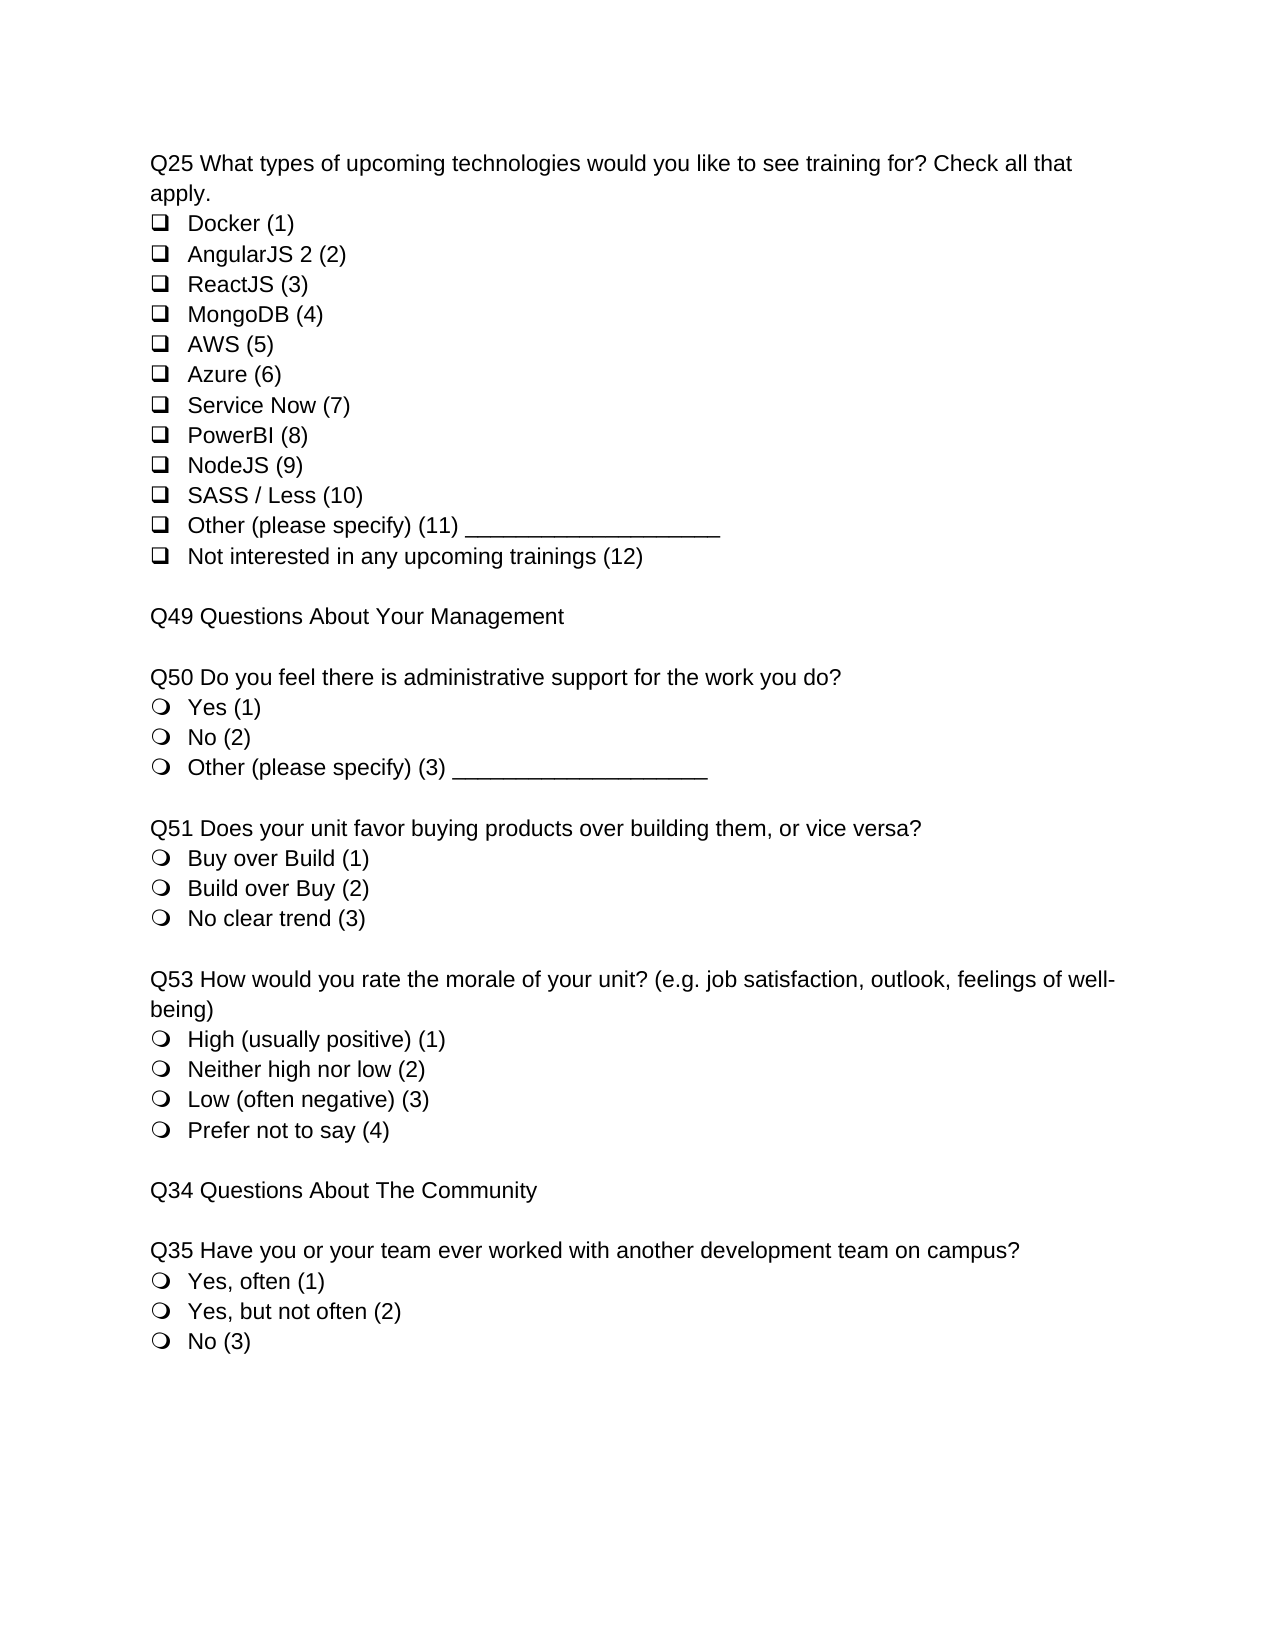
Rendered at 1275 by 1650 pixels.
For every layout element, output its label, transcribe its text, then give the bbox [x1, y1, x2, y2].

list Yes, often (1) [150, 1268, 1125, 1294]
list Low (often negative) (3) [150, 1086, 1125, 1113]
text Q35 Have you or your team ever worked with another development team on campus? [150, 1237, 1125, 1264]
list No clear trend (3) [150, 905, 1125, 932]
text Q49 Questions About Your Management [150, 603, 1125, 629]
list NodeJS (9) [150, 452, 1125, 478]
list Yes (1) [150, 694, 1125, 720]
list Buy over Build (1) [150, 845, 1125, 871]
list Other (please specify) (11) ____________________ [150, 512, 1125, 539]
text Q25 What types of upcoming technologies would you like to see training for? Check all that apply. [150, 150, 1125, 207]
list PowerBI (8) [150, 422, 1125, 448]
text Q34 Questions About The Community [150, 1177, 1125, 1203]
list No (2) [150, 724, 1125, 750]
list Service Now (7) [150, 392, 1125, 418]
text Q50 Do you feel there is administrative support for the work you do? [150, 663, 1125, 690]
list Neither high nor low (2) [150, 1056, 1125, 1083]
list Yes, but not often (2) [150, 1298, 1125, 1324]
list High (usually positive) (1) [150, 1026, 1125, 1052]
text Q51 Does your unit favor buying products over building them, or vice versa? [150, 814, 1125, 841]
list AWS (5) [150, 331, 1125, 358]
list Azure (6) [150, 361, 1125, 388]
text Q53 How would you rate the morale of your unit? (e.g. job satisfaction, outlook, feelings of well-being) [150, 966, 1125, 1022]
list ReactJS (3) [150, 271, 1125, 297]
list Not interested in any upcoming trainings (12) [150, 543, 1125, 569]
list Docker (1) [150, 210, 1125, 237]
list SASS / Less (10) [150, 482, 1125, 509]
list Other (please specify) (3) ____________________ [150, 754, 1125, 781]
list Build over Buy (2) [150, 875, 1125, 901]
list MongoDB (4) [150, 301, 1125, 327]
list Prefer not to say (4) [150, 1117, 1125, 1143]
list No (3) [150, 1328, 1125, 1354]
list AngularJS 2 (2) [150, 241, 1125, 267]
